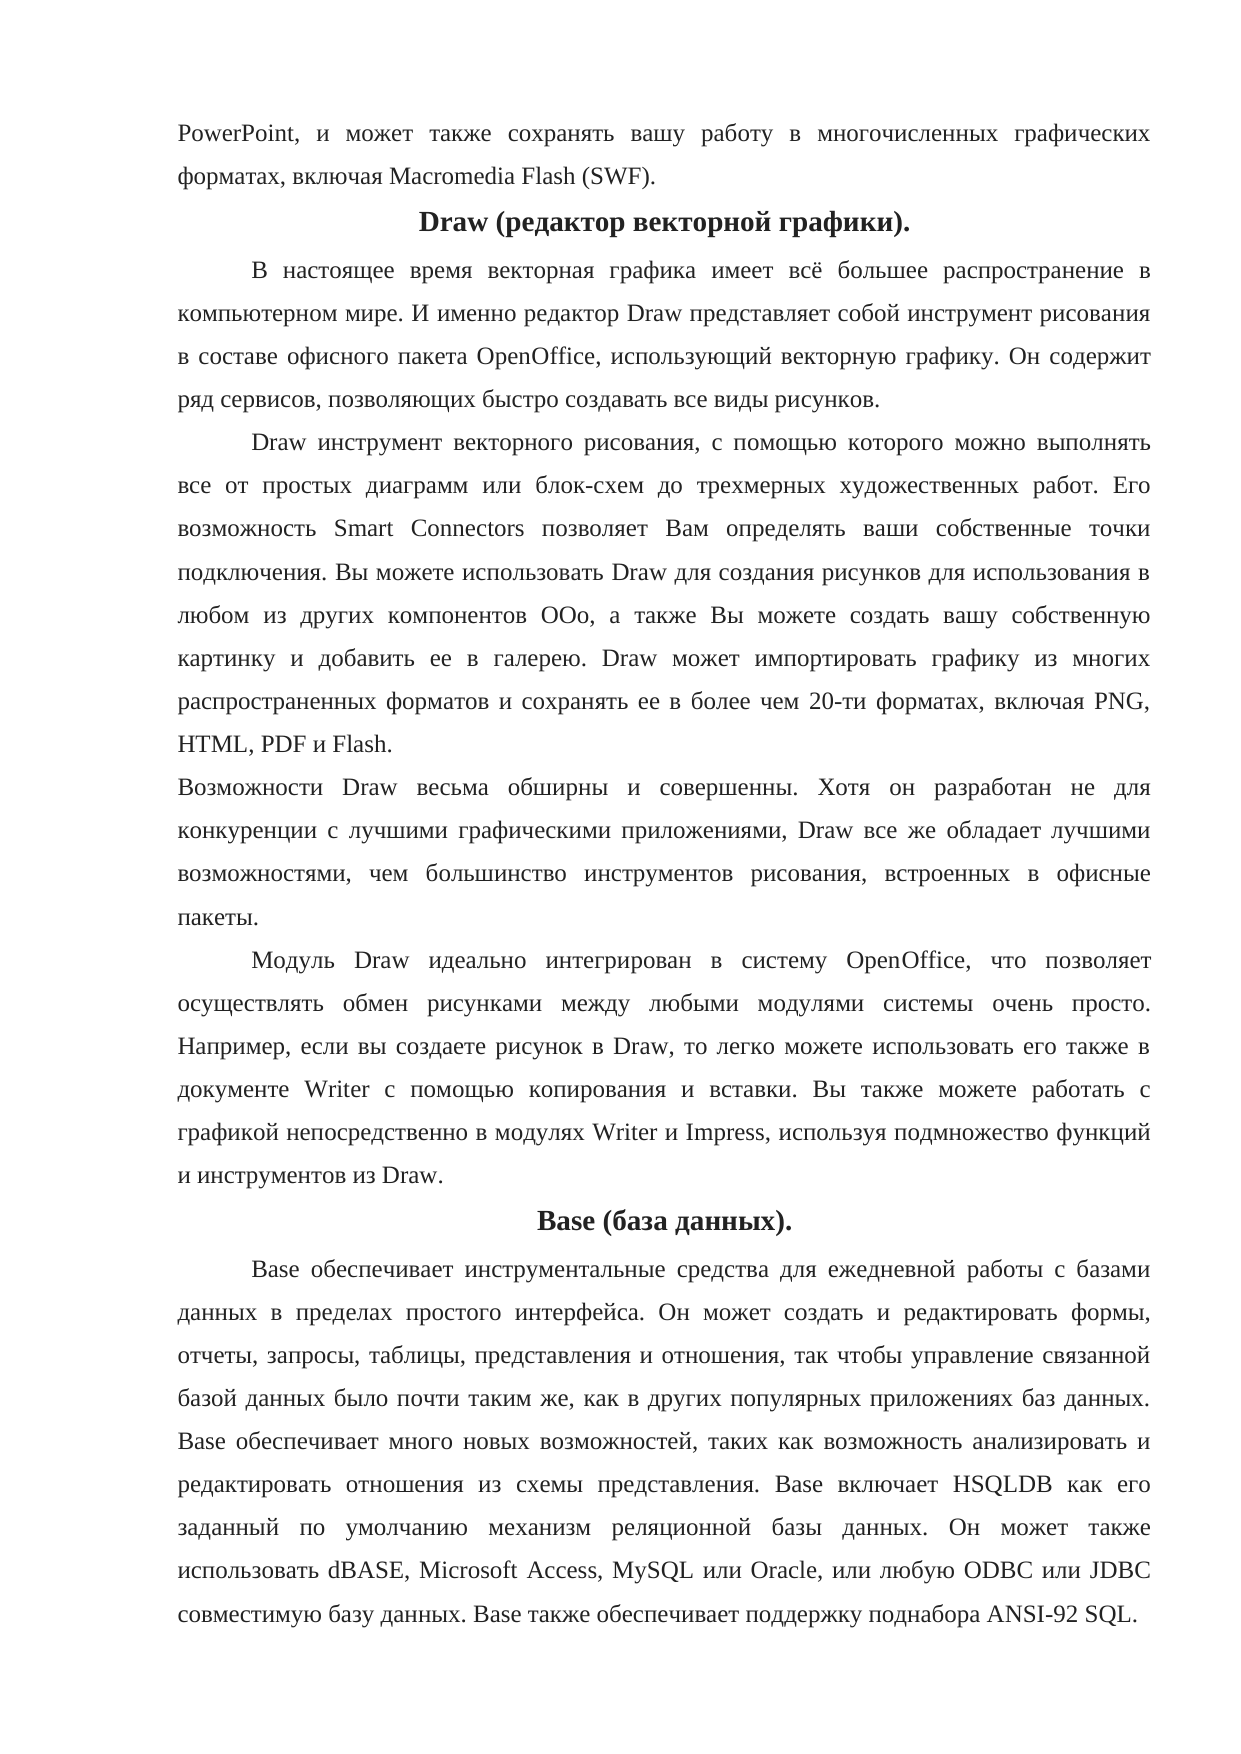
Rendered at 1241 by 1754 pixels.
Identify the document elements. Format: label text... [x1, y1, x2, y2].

text Возможности Draw весьма обширны и совершенны. Хотя он разработан не для конкуренции с лучшими графическими приложениями, Draw все же обладает лучшими возможностями, чем большинство инструментов рисования, встроенных в офисные пакеты. [177, 772, 1152, 930]
text Draw (редактор векторной графики). [177, 204, 1152, 238]
text В настоящее время векторная графика имеет всё большее распространение в компьютерном мире. И именно редактор Draw представляет собой инструмент рисования в составе офисного пакета OpenOffice, использующий векторную графику. Он содержит ряд сервисов, позволяющих быстро создавать все виды рисунков. [177, 255, 1152, 413]
text Draw инструмент векторного рисования, с помощью которого можно выполнять все от простых диаграмм или блок-схем до трехмерных художественных работ. Его возможность Smart Connectors позволяет Вам определять ваши собственные точки подключения. Вы можете использовать Draw для создания рисунков для использования в любом из других компонентов OOo, а также Вы можете создать вашу собственную картинку и добавить ее в галерею. Draw может импортировать графику из многих распространенных форматов и сохранять ее в более чем 20-ти форматах, включая PNG, HTML, PDF и Flash. [177, 427, 1152, 758]
text Модуль Draw идеально интегрирован в систему OpenOffice, что позволяет осуществлять обмен рисунками между любыми модулями системы очень просто. Например, если вы создаете рисунок в Draw, то легко можете использовать его также в документе Writer с помощью копирования и вставки. Вы также можете работать с графикой непосредственно в модулях Writer и Impress, используя подмножество функций и инструментов из Draw. [177, 945, 1152, 1189]
text Base (база данных). [177, 1203, 1152, 1237]
text Base обеспечивает инструментальные средства для ежедневной работы с базами данных в пределах простого интерфейса. Он может создать и редактировать формы, отчеты, запросы, таблицы, представления и отношения, так чтобы управление связанной базой данных было почти таким же, как в других популярных приложениях баз данных. Base обеспечивает много новых возможностей, таких как возможность анализировать и редактировать отношения из схемы представления. Base включает HSQLDB как его заданный по умолчанию механизм реляционной базы данных. Он может также использовать dBASE, Microsoft Access, MySQL или Oracle, или любую ODBC или JDBC совместимую базу данных. Base также обеспечивает поддержку поднабора ANSI-92 SQL. [177, 1254, 1152, 1627]
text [177, 118, 1152, 190]
